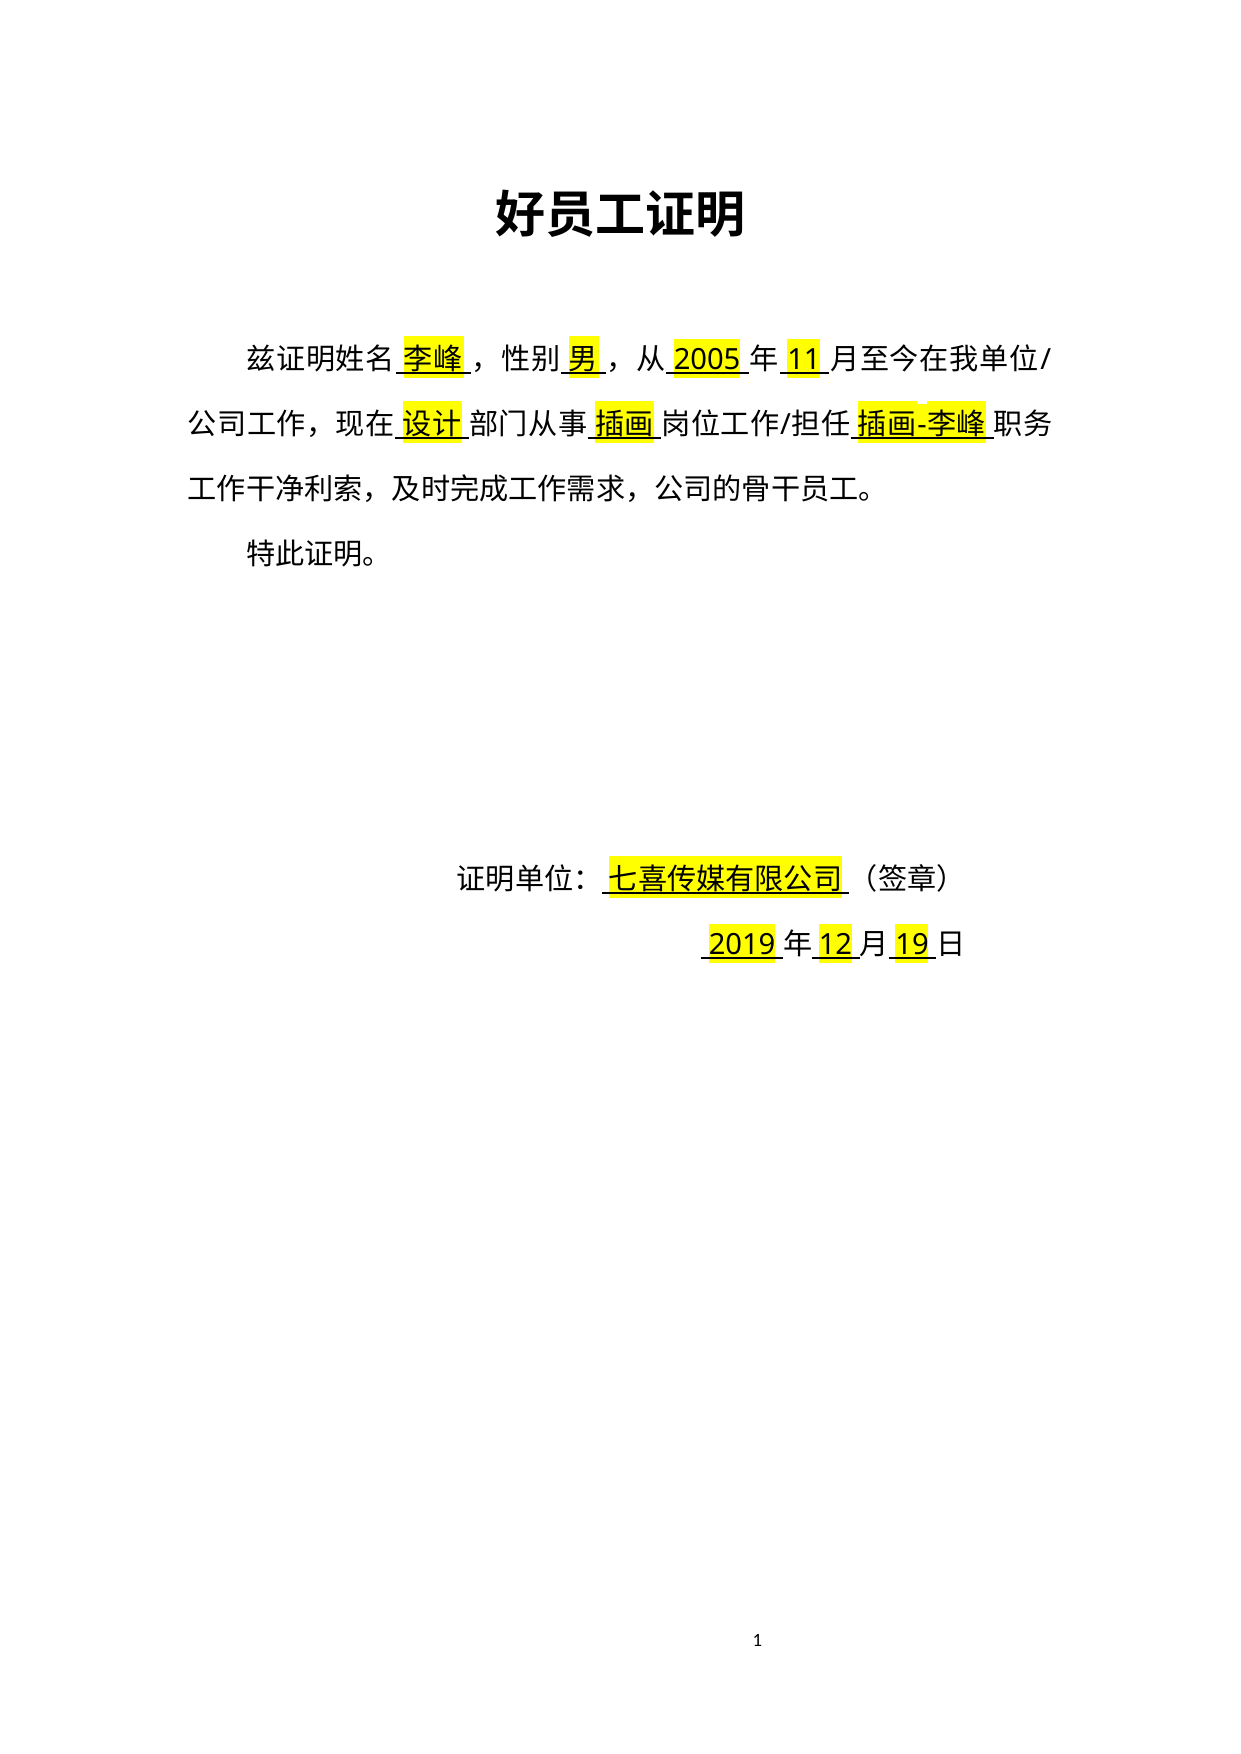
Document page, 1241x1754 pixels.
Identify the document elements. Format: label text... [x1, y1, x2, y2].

text 2019 年 12 月 19 日 [187, 909, 965, 974]
text 好员工证明 [187, 162, 1053, 259]
text 证明单位： 七喜传媒有限公司 （签章） [187, 844, 965, 909]
text 兹证明姓名 李峰 ，性别 男 ，从 2005 年 11 月至今在我单位/公司工作，现在 设计 部门从事 插画 岗位工作/担任 插画-李峰 职务，工作干净利索，及时完成工作需求，公司的骨干员工。 [187, 324, 1053, 519]
text 特此证明。 [187, 519, 1053, 584]
